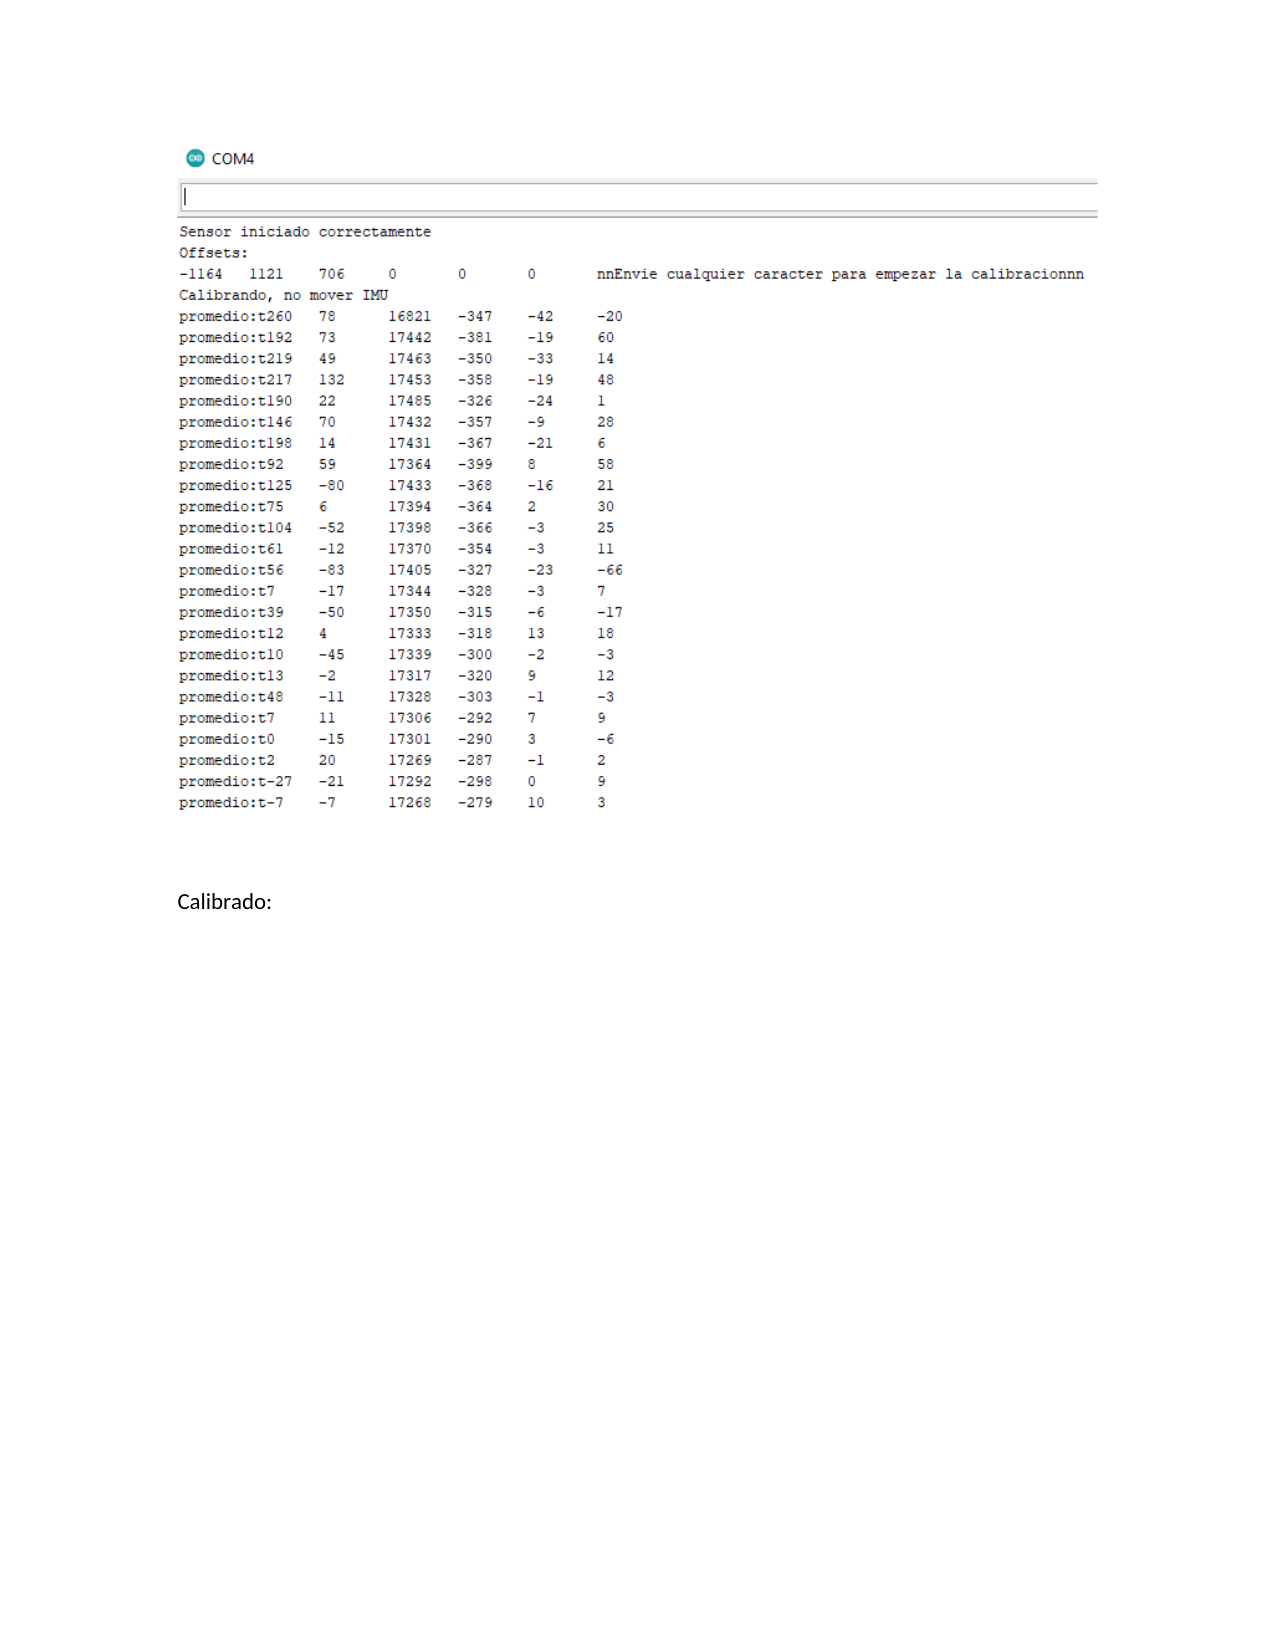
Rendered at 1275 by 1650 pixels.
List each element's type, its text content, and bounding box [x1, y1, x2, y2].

text Calibrado: [177, 887, 1098, 915]
picture [177, 147, 1098, 821]
